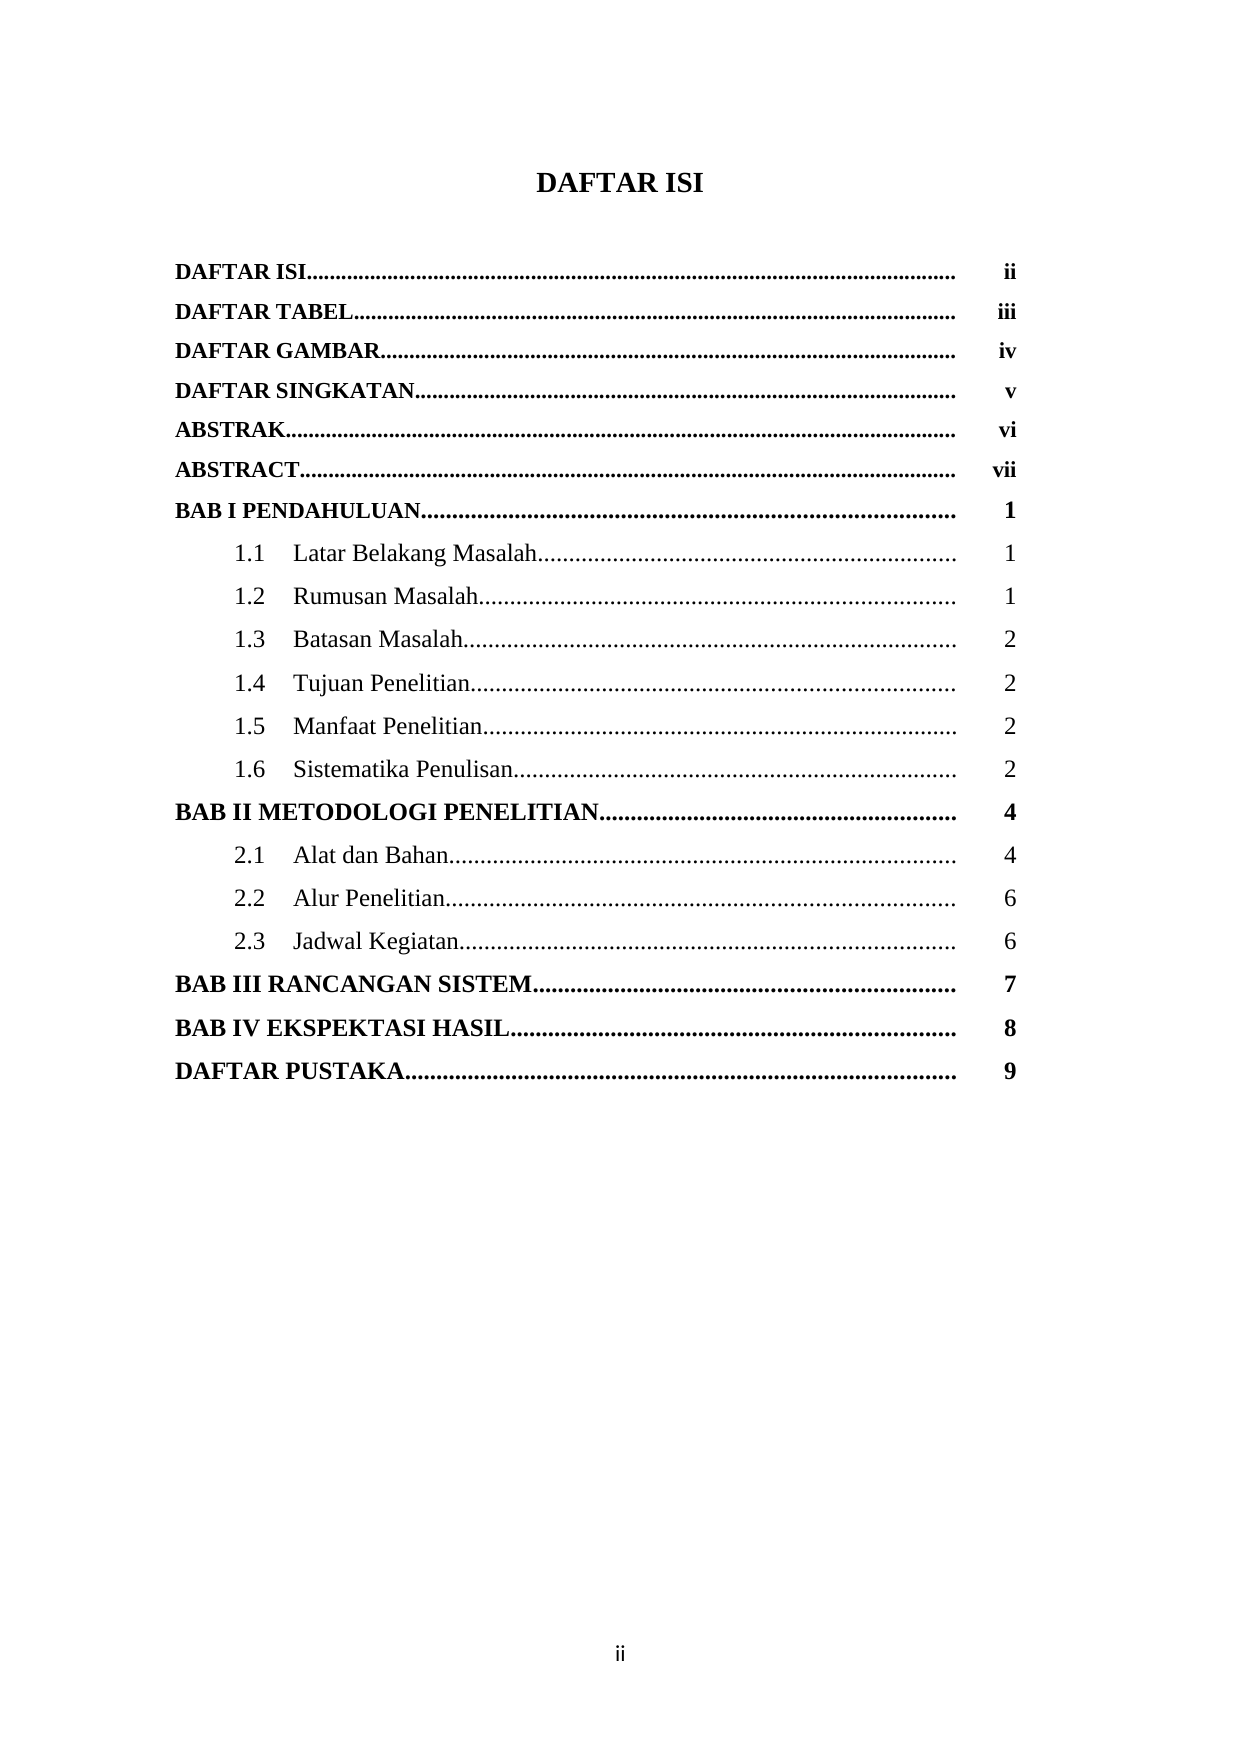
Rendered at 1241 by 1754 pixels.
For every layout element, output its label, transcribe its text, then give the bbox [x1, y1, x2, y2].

text DAFTAR SINGKATAN v [175, 377, 1060, 403]
text DAFTAR TABEL iii [175, 298, 1060, 324]
list Manfaat Penelitian 2 [234, 711, 1060, 739]
list Tujuan Penelitian 2 [234, 668, 1060, 696]
text DAFTAR GAMBAR iv [175, 337, 1060, 363]
text BAB IV EKSPEKTASI HASIL 8 [175, 1013, 1060, 1041]
text DAFTAR ISI ii [175, 258, 1060, 284]
text DAFTAR PUSTAKA 9 [175, 1056, 1060, 1084]
text BAB I PENDAHULUAN 1 [175, 495, 1060, 524]
list Alat dan Bahan 4 [234, 840, 1060, 869]
text ABSTRACT vii [175, 456, 1060, 482]
text DAFTAR ISI [175, 165, 1065, 198]
list Rumusan Masalah 1 [234, 581, 1060, 610]
list Jadwal Kegiatan 6 [234, 926, 1060, 955]
text ABSTRAK vi [175, 416, 1060, 442]
text BAB III RANCANGAN SISTEM 7 [175, 969, 1060, 998]
list Alur Penelitian 6 [234, 883, 1060, 912]
text BAB II METODOLOGI PENELITIAN 4 [175, 797, 1060, 826]
list Sistematika Penulisan 2 [234, 754, 1060, 783]
list Latar Belakang Masalah 1 [234, 538, 1060, 567]
list Batasan Masalah 2 [234, 624, 1060, 653]
